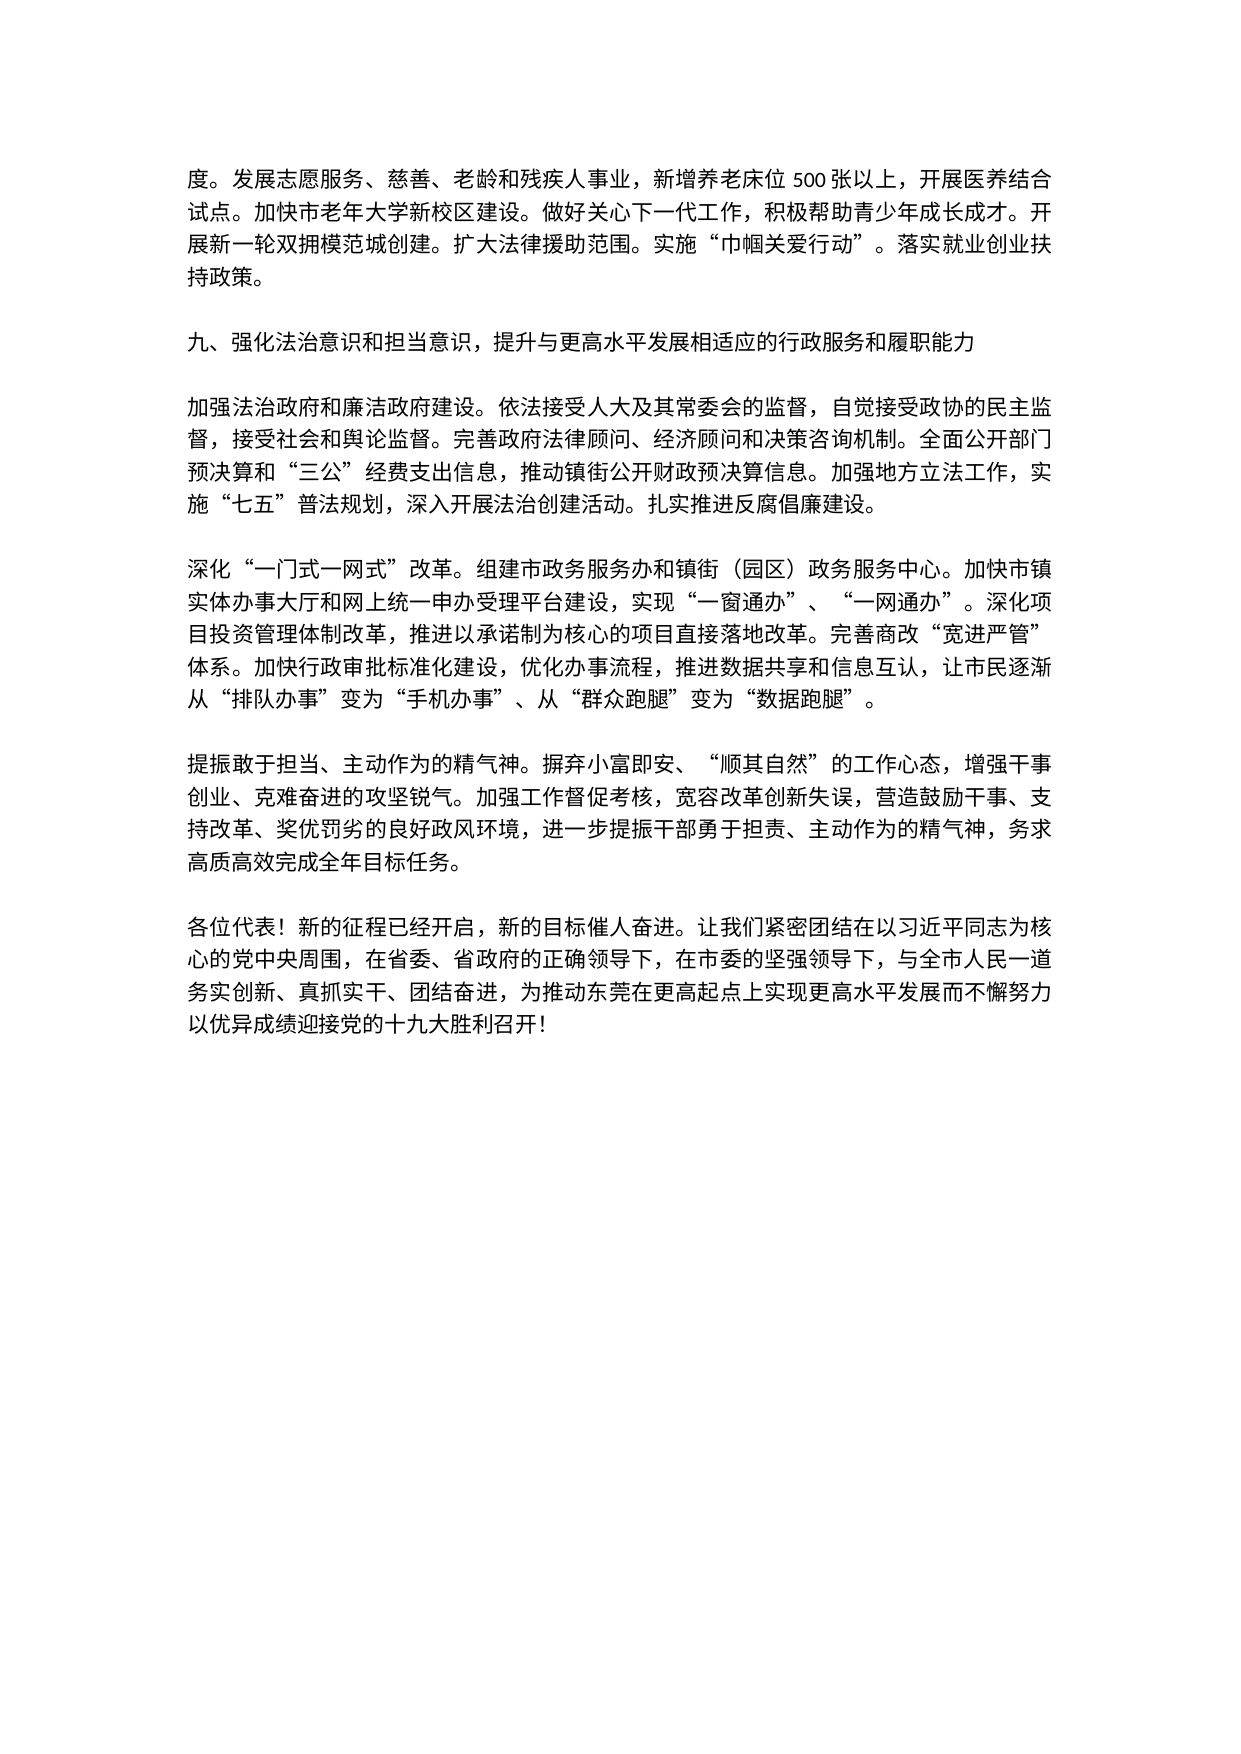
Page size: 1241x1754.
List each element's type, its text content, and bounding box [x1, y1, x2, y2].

text 提振敢于担当、主动作为的精气神。摒弃小富即安、“顺其自然”的工作心态，增强干事创业、克难奋进的攻坚锐气。加强工作督促考核，宽容改革创新失误，营造鼓励干事、支持改革、奖优罚劣的良好政风环境，进一步提振干部勇于担责、主动作为的精气神，务求高质高效完成全年目标任务。 [187, 747, 1053, 877]
text 深化“一门式一网式”改革。组建市政务服务办和镇街（园区）政务服务中心。加快市镇实体办事大厅和网上统一申办受理平台建设，实现“一窗通办”、“一网通办”。深化项目投资管理体制改革，推进以承诺制为核心的项目直接落地改革。完善商改“宽进严管”体系。加快行政审批标准化建设，优化办事流程，推进数据共享和信息互认，让市民逐渐从“排队办事”变为“手机办事”、从“群众跑腿”变为“数据跑腿”。 [187, 552, 1053, 714]
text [187, 162, 1053, 292]
text 各位代表！新的征程已经开启，新的目标催人奋进。让我们紧密团结在以习近平同志为核心的党中央周围，在省委、省政府的正确领导下，在市委的坚强领导下，与全市人民一道，务实创新、真抓实干、团结奋进，为推动东莞在更高起点上实现更高水平发展而不懈努力，以优异成绩迎接党的十九大胜利召开！ [187, 909, 1053, 1039]
text 加强法治政府和廉洁政府建设。依法接受人大及其常委会的监督，自觉接受政协的民主监督，接受社会和舆论监督。完善政府法律顾问、经济顾问和决策咨询机制。全面公开部门预决算和“三公”经费支出信息，推动镇街公开财政预决算信息。加强地方立法工作，实施“七五”普法规划，深入开展法治创建活动。扎实推进反腐倡廉建设。 [187, 389, 1053, 519]
text 九、强化法治意识和担当意识，提升与更高水平发展相适应的行政服务和履职能力 [187, 324, 1053, 357]
